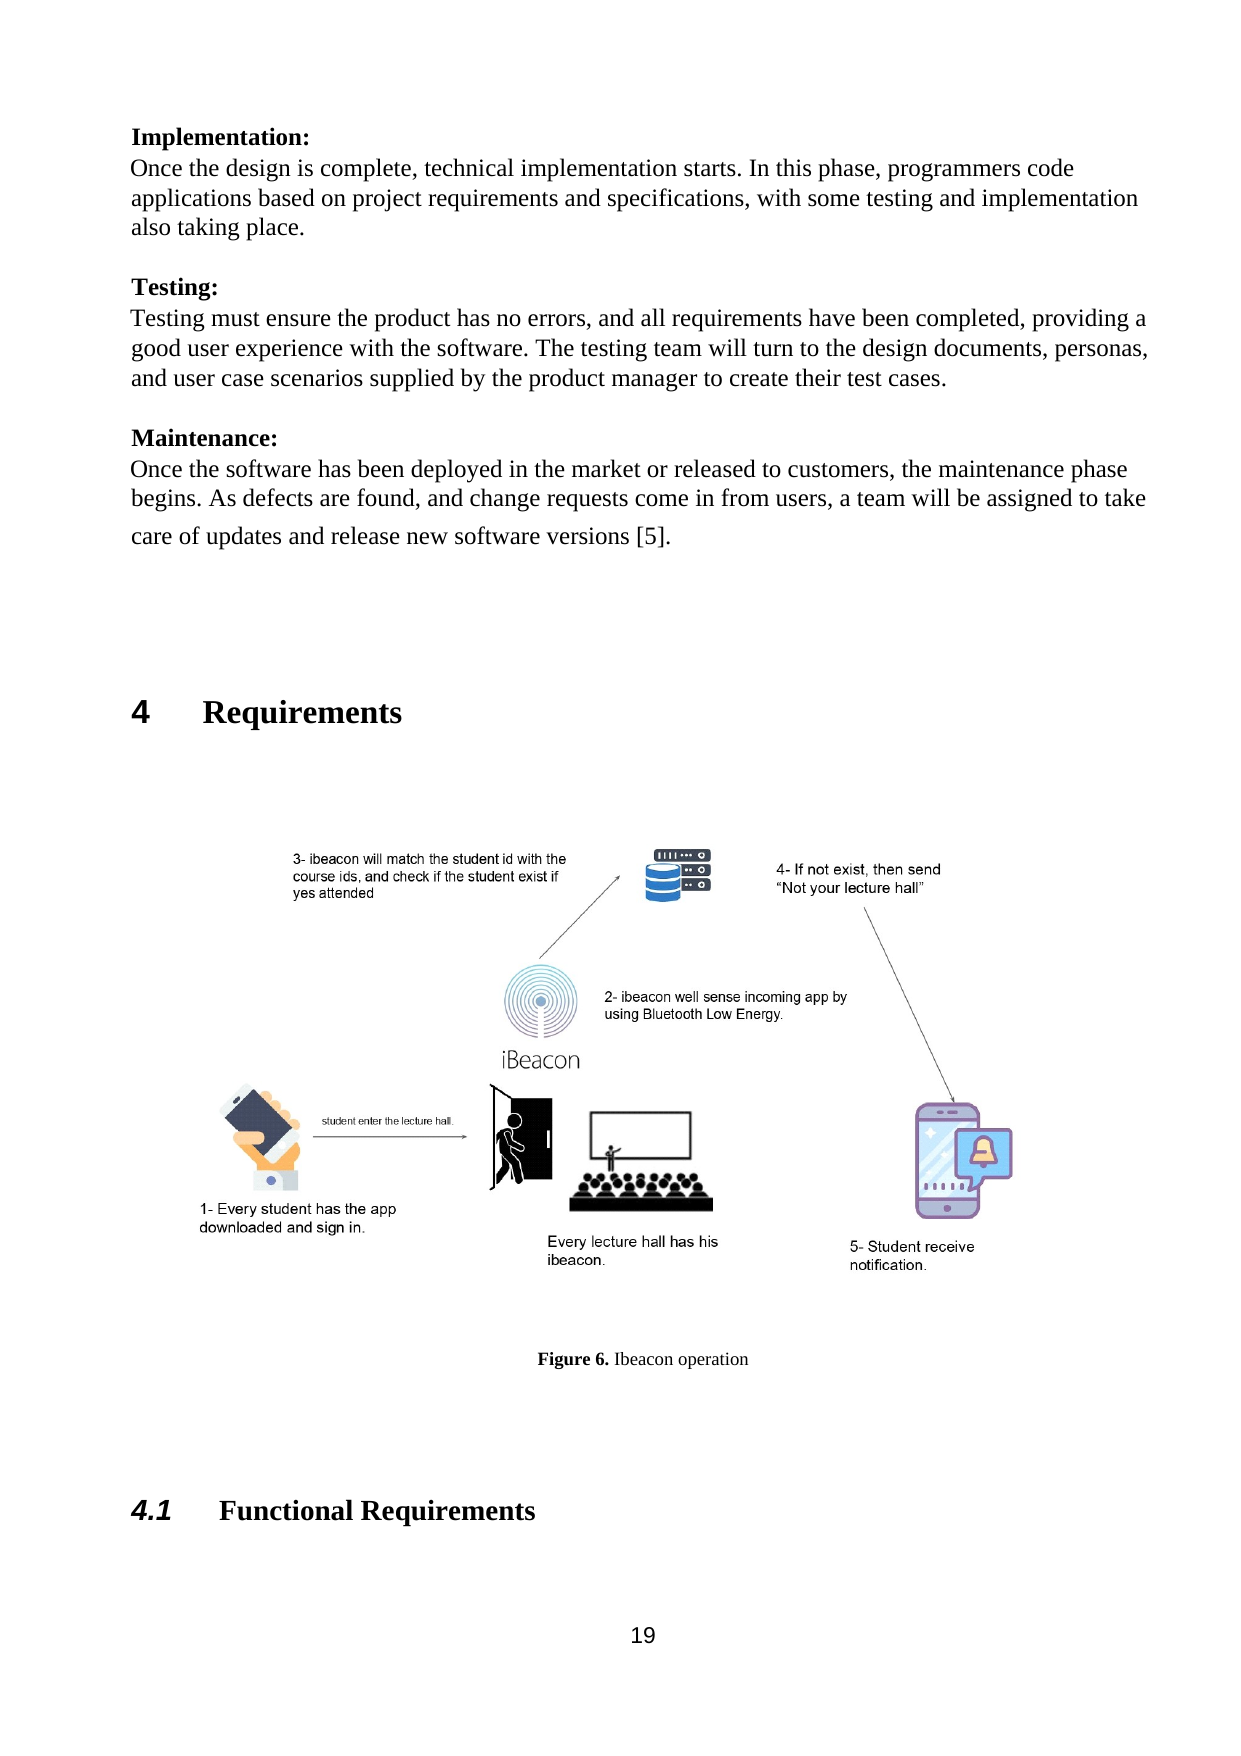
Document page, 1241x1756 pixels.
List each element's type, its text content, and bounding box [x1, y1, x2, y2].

text Testing must ensure the product has no errors, and all requirements have been completed, providing a good user experience with the software. The testing team will turn to the design documents, personas, and user case scenarios supplied by the product manager to create their test cases. [130, 303, 1155, 391]
text Figure 6. Ibeacon operation [147, 1348, 1139, 1369]
picture [183, 795, 1107, 1315]
text Once the design is complete, technical implementation starts. In this phase, programmers code applications based on project requirements and specifications, with some testing and implementation also taking place. [130, 153, 1155, 241]
text Testing: [131, 272, 1155, 301]
text Maintenance: [131, 423, 1155, 451]
text Implementation: [131, 122, 1155, 151]
subtitle 4 Requirements [131, 692, 1155, 731]
subtitle 4.1 Functional Requirements [131, 1493, 1155, 1526]
text Once the software has been deployed in the market or released to customers, the maintenance phase begins. As defects are found, and change requests come in from users, a team will be assigned to take care of updates and release new software versions [5]. [130, 454, 1146, 552]
